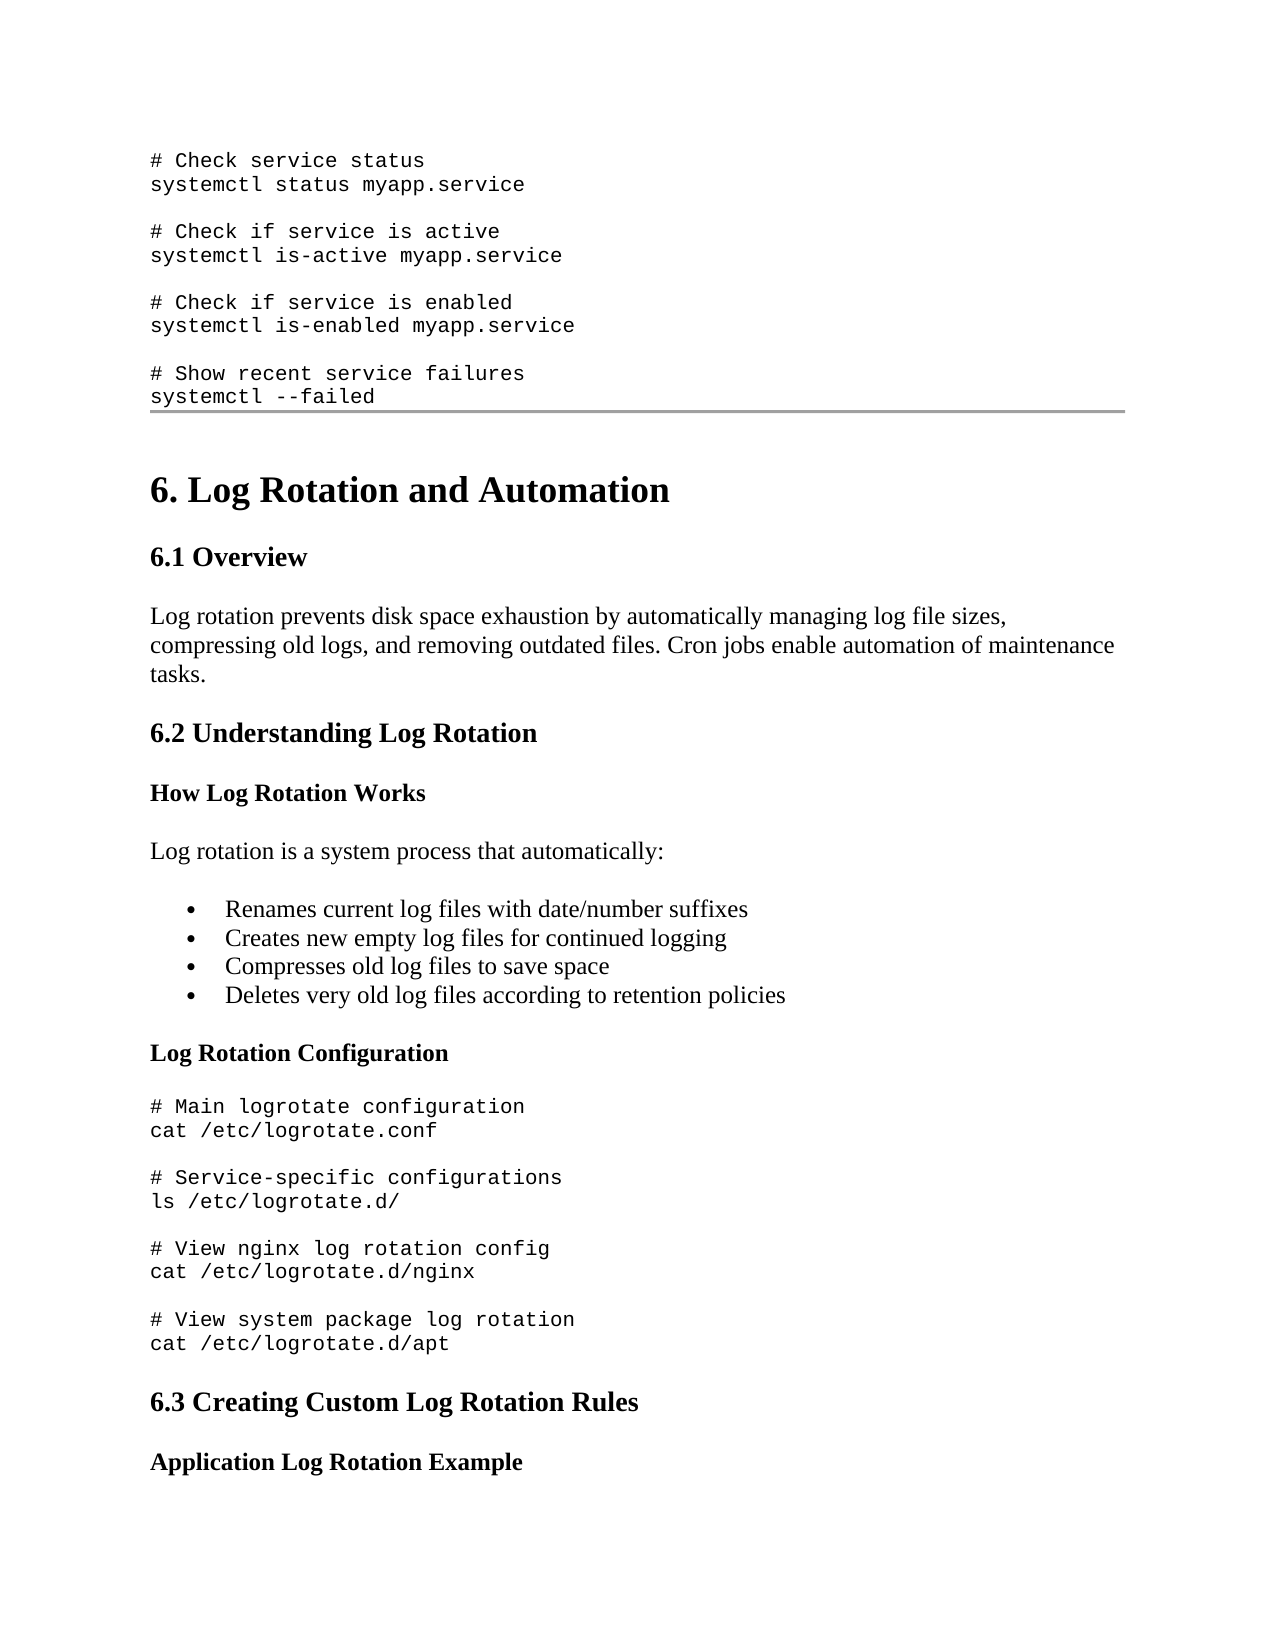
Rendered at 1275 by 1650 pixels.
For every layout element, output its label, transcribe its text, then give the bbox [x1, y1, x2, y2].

text systemctl is-active myapp.service [150, 244, 1125, 268]
text 6. Log Rotation and Automation [150, 467, 1125, 510]
text # Check if service is enabled [150, 292, 1125, 316]
list Renames current log files with date/number suffixes [187, 894, 1125, 923]
text # Check service status [150, 150, 1125, 174]
text cat /etc/logrotate.d/nginx [150, 1262, 1125, 1285]
text # Main logrotate configuration [150, 1096, 1125, 1120]
list Creates new empty log files for continued logging [187, 923, 1125, 951]
text cat /etc/logrotate.conf [150, 1120, 1125, 1143]
list Deletes very old log files according to retention policies [187, 980, 1125, 1009]
text Log rotation prevents disk space exhaustion by automatically managing log file sizes, compressing old logs, and removing outdated files. Cron jobs enable automation of maintenance tasks. [150, 601, 1125, 687]
text systemctl status myapp.service [150, 174, 1125, 197]
text 6.2 Understanding Log Rotation [150, 717, 1125, 749]
text # View system package log rotation [150, 1309, 1125, 1332]
list Compresses old log files to save space [187, 951, 1125, 980]
text # Show recent service failures [150, 363, 1125, 386]
text Log Rotation Configuration [150, 1038, 1125, 1067]
text How Log Rotation Works [150, 778, 1125, 807]
text systemctl is-enabled myapp.service [150, 316, 1125, 339]
text Log rotation is a system process that automatically: [150, 836, 1125, 865]
text # Service-specific configurations [150, 1167, 1125, 1191]
text cat /etc/logrotate.d/apt [150, 1332, 1125, 1356]
text 6.1 Overview [150, 539, 1125, 572]
text systemctl --failed [150, 386, 1125, 410]
text 6.3 Creating Custom Log Rotation Rules [150, 1385, 1125, 1418]
text # View nginx log rotation config [150, 1238, 1125, 1262]
text Application Log Rotation Example [150, 1447, 1125, 1476]
text ls /etc/logrotate.d/ [150, 1191, 1125, 1214]
text # Check if service is active [150, 221, 1125, 244]
